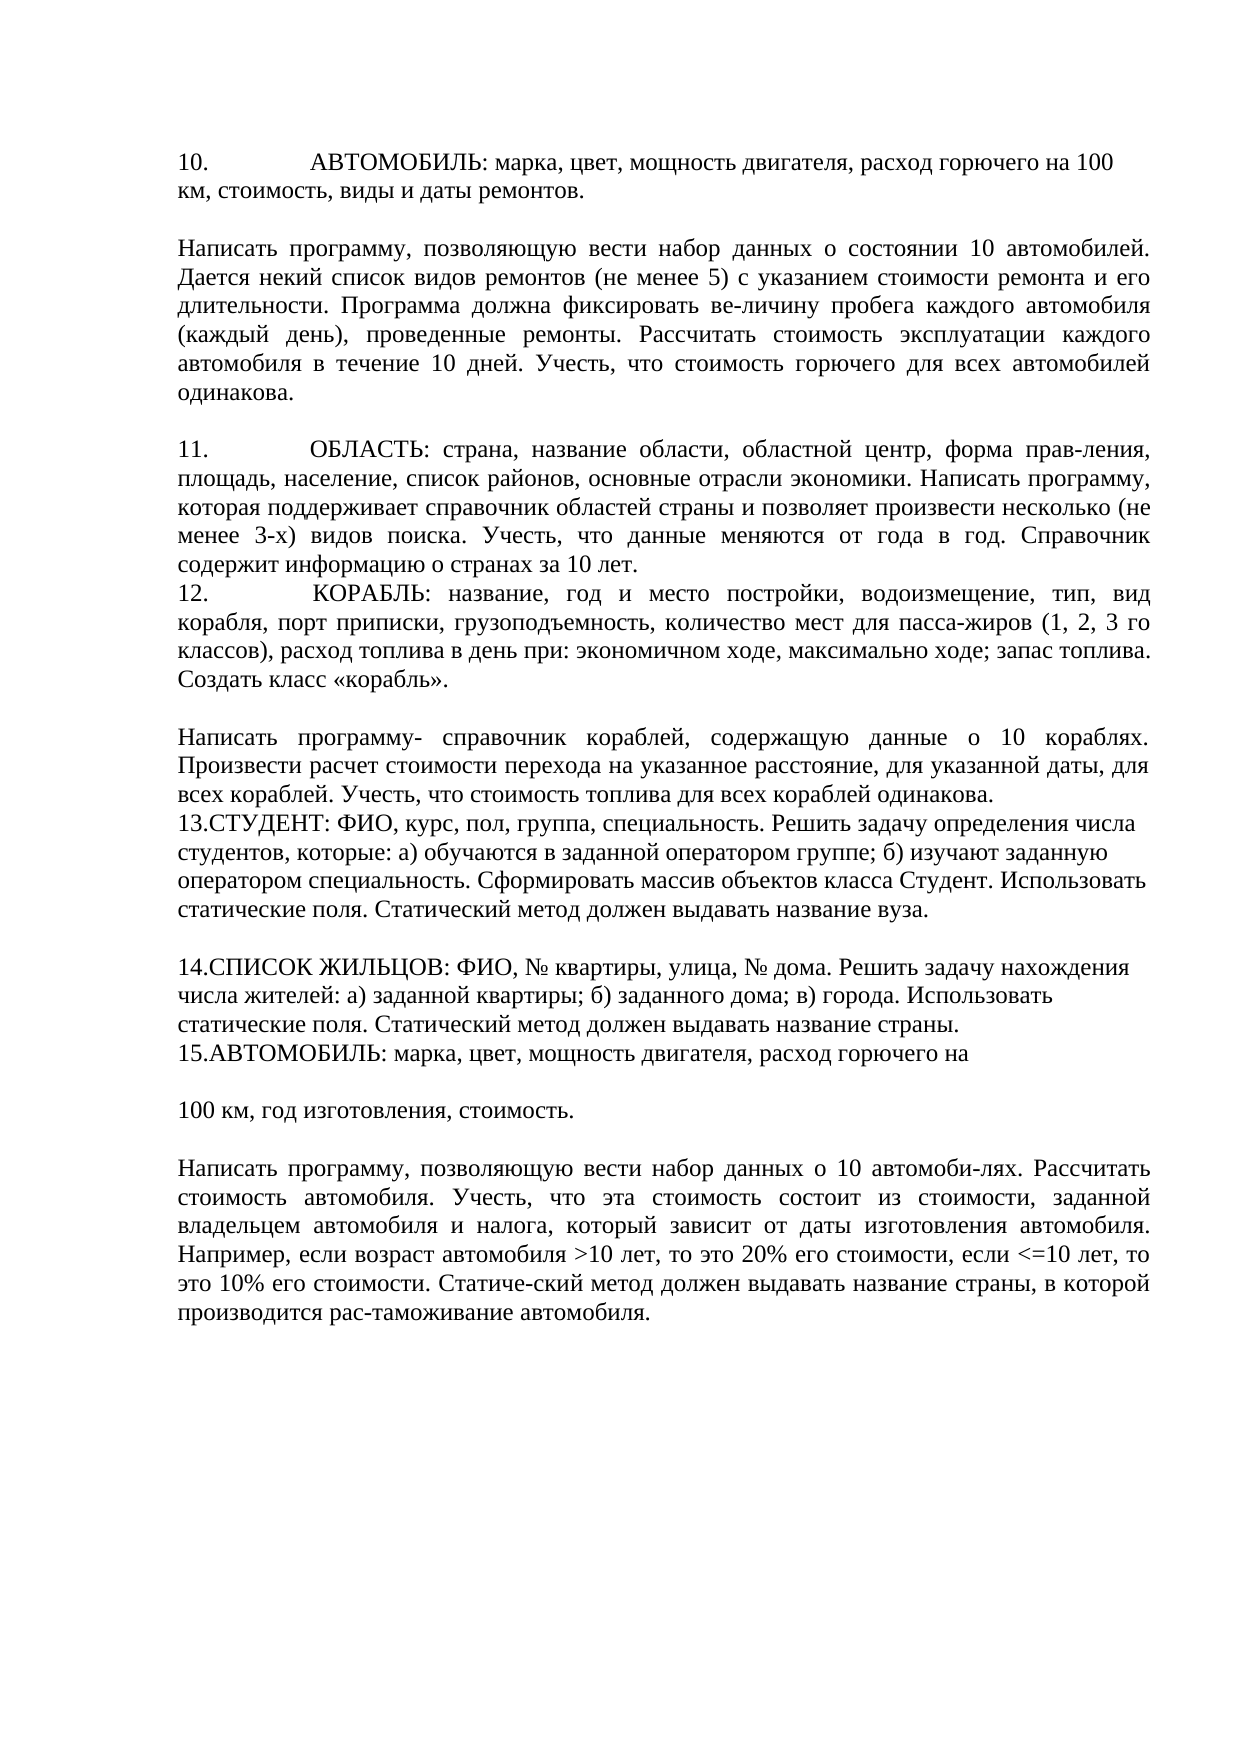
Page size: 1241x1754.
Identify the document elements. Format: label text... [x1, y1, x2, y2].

text Создать класс «корабль». [177, 664, 1152, 693]
text Написать программу, позволяющую вести набор данных о состоянии 10 автомобилей. Дается некий список видов ремонтов (не менее 5) с указанием стоимости ремонта и его длительности. Программа должна фиксировать ве-личину пробега каждого автомобиля (каждый день), проведенные ремонты. Рассчитать стоимость эксплуатации каждого автомобиля в течение 10 дней. Учесть, что стоимость горючего для всех автомобилей одинакова. [177, 233, 1152, 406]
text 13.СТУДЕНТ: ФИО, курс, пол, группа, специальность. Решить задачу определения числа студентов, которые: а) обучаются в заданной оператором группе; б) изучают заданную оператором специальность. Сформировать массив объектов класса Студент. Использовать статические поля. Статический метод должен выдавать название вуза. [177, 808, 1152, 923]
text 100 км, год изготовления, стоимость. [177, 1096, 1152, 1124]
list АВТОМОБИЛЬ: марка, цвет, мощность двигателя, расход горючего на 100 км, стоимость, виды и даты ремонтов. [177, 147, 1149, 204]
list КОРАБЛЬ: название, год и место постройки, водоизмещение, тип, вид корабля, порт приписки, грузоподъемность, количество мест для пасса-жиров (1, 2, 3 го классов), расход топлива в день при: экономичном ходе, максимально ходе; запас топлива. [177, 578, 1152, 664]
text 15.АВТОМОБИЛЬ: марка, цвет, мощность двигателя, расход горючего на [177, 1038, 1152, 1067]
text Написать программу- справочник кораблей, содержащую данные о 10 кораблях. Произвести расчет стоимости перехода на указанное расстояние, для указанной даты, для всех кораблей. Учесть, что стоимость топлива для всех кораблей одинакова. [177, 722, 1149, 808]
text Написать программу, позволяющую вести набор данных о 10 автомоби-лях. Рассчитать стоимость автомобиля. Учесть, что эта стоимость состоит из стоимости, заданной владельцем автомобиля и налога, который зависит от даты изготовления автомобиля. Например, если возраст автомобиля >10 лет, то это 20% его стоимости, если <=10 лет, то это 10% его стоимости. Статиче-ский метод должен выдавать название страны, в которой производится рас-таможивание автомобиля. [177, 1153, 1152, 1326]
text 14.СПИСОК ЖИЛЬЦОВ: ФИО, № квартиры, улица, № дома. Решить задачу нахождения числа жителей: а) заданной квартиры; б) заданного дома; в) города. Использовать статические поля. Статический метод должен выдавать название страны. [177, 952, 1152, 1038]
list ОБЛАСТЬ: страна, название области, областной центр, форма прав-ления, площадь, население, список районов, основные отрасли экономики. Написать программу, которая поддерживает справочник областей страны и позволяет произвести несколько (не менее 3-х) видов поиска. Учесть, что данные меняются от года в год. Справочник содержит информацию о странах за 10 лет. [177, 434, 1152, 578]
